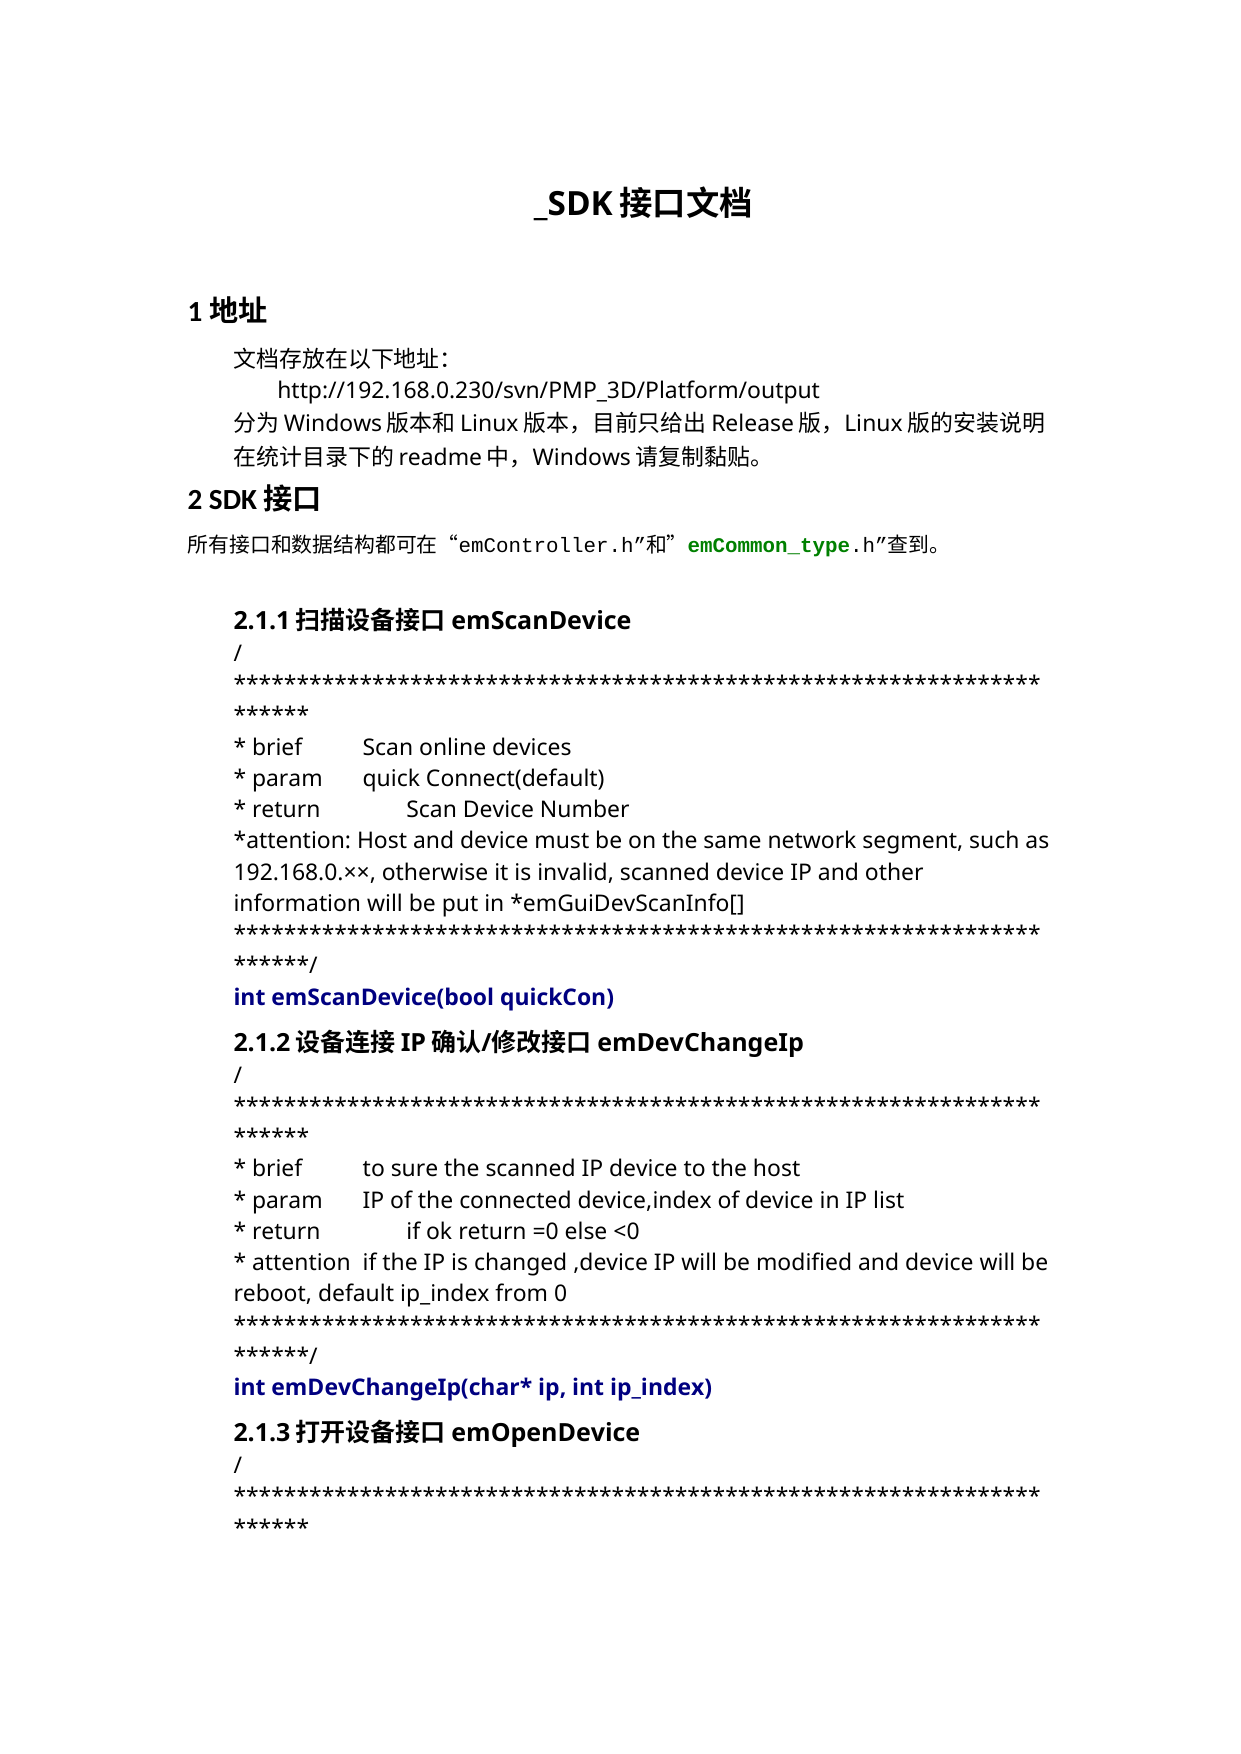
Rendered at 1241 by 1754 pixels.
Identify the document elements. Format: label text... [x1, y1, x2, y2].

text **********************************************************************/ [233, 1309, 1053, 1371]
text * param IP of the connected device,index of device in IP list [233, 1184, 1053, 1215]
text 文档存放在以下地址： [233, 341, 1053, 374]
text /********************************************************************** [233, 1059, 1053, 1152]
text * return Scan Device Number [233, 793, 1053, 824]
subtitle 2.1.1扫描设备接口 emScanDevice [233, 601, 1053, 637]
text /********************************************************************** [233, 637, 1053, 731]
text * param quick Connect(default) [233, 762, 1053, 793]
text * brief Scan online devices [233, 731, 1053, 762]
subtitle 1 地址 [187, 288, 1053, 330]
subtitle 2.1.3打开设备接口 emOpenDevice [233, 1413, 1053, 1449]
text **********************************************************************/ [233, 918, 1053, 981]
text * attention if the IP is changed ,device IP will be modified and device will be reboot, default ip_index from 0 [233, 1246, 1053, 1309]
text 所有接口和数据结构都可在“emController.h”和”emCommon_type.h”查到。 [187, 529, 1053, 559]
subtitle 2.1.2设备连接IP确认/修改接口 emDevChangeIp [233, 1022, 1053, 1059]
subtitle 2 SDK接口 [187, 476, 1053, 518]
subtitle _SDK接口文档 [233, 177, 1053, 226]
text int emDevChangeIp(char* ip, int ip_index) [233, 1371, 1053, 1402]
text * brief to sure the scanned IP device to the host [233, 1152, 1053, 1184]
text *attention: Host and device must be on the same network segment, such as 192.168.0.××, otherwise it is invalid, scanned device IP and other information will be put in *emGuiDevScanInfo[] [233, 824, 1053, 918]
text * return if ok return =0 else <0 [233, 1215, 1053, 1246]
text /********************************************************************** [233, 1449, 1053, 1543]
text int emScanDevice(bool quickCon) [233, 981, 1053, 1012]
text 分为Windows版本和Linux版本，目前只给出Release版，Linux版的安装说明在统计目录下的readme中，Windows请复制黏贴。 [233, 405, 1053, 472]
text http://192.168.0.230/svn/PMP_3D/Platform/output [233, 374, 1053, 405]
